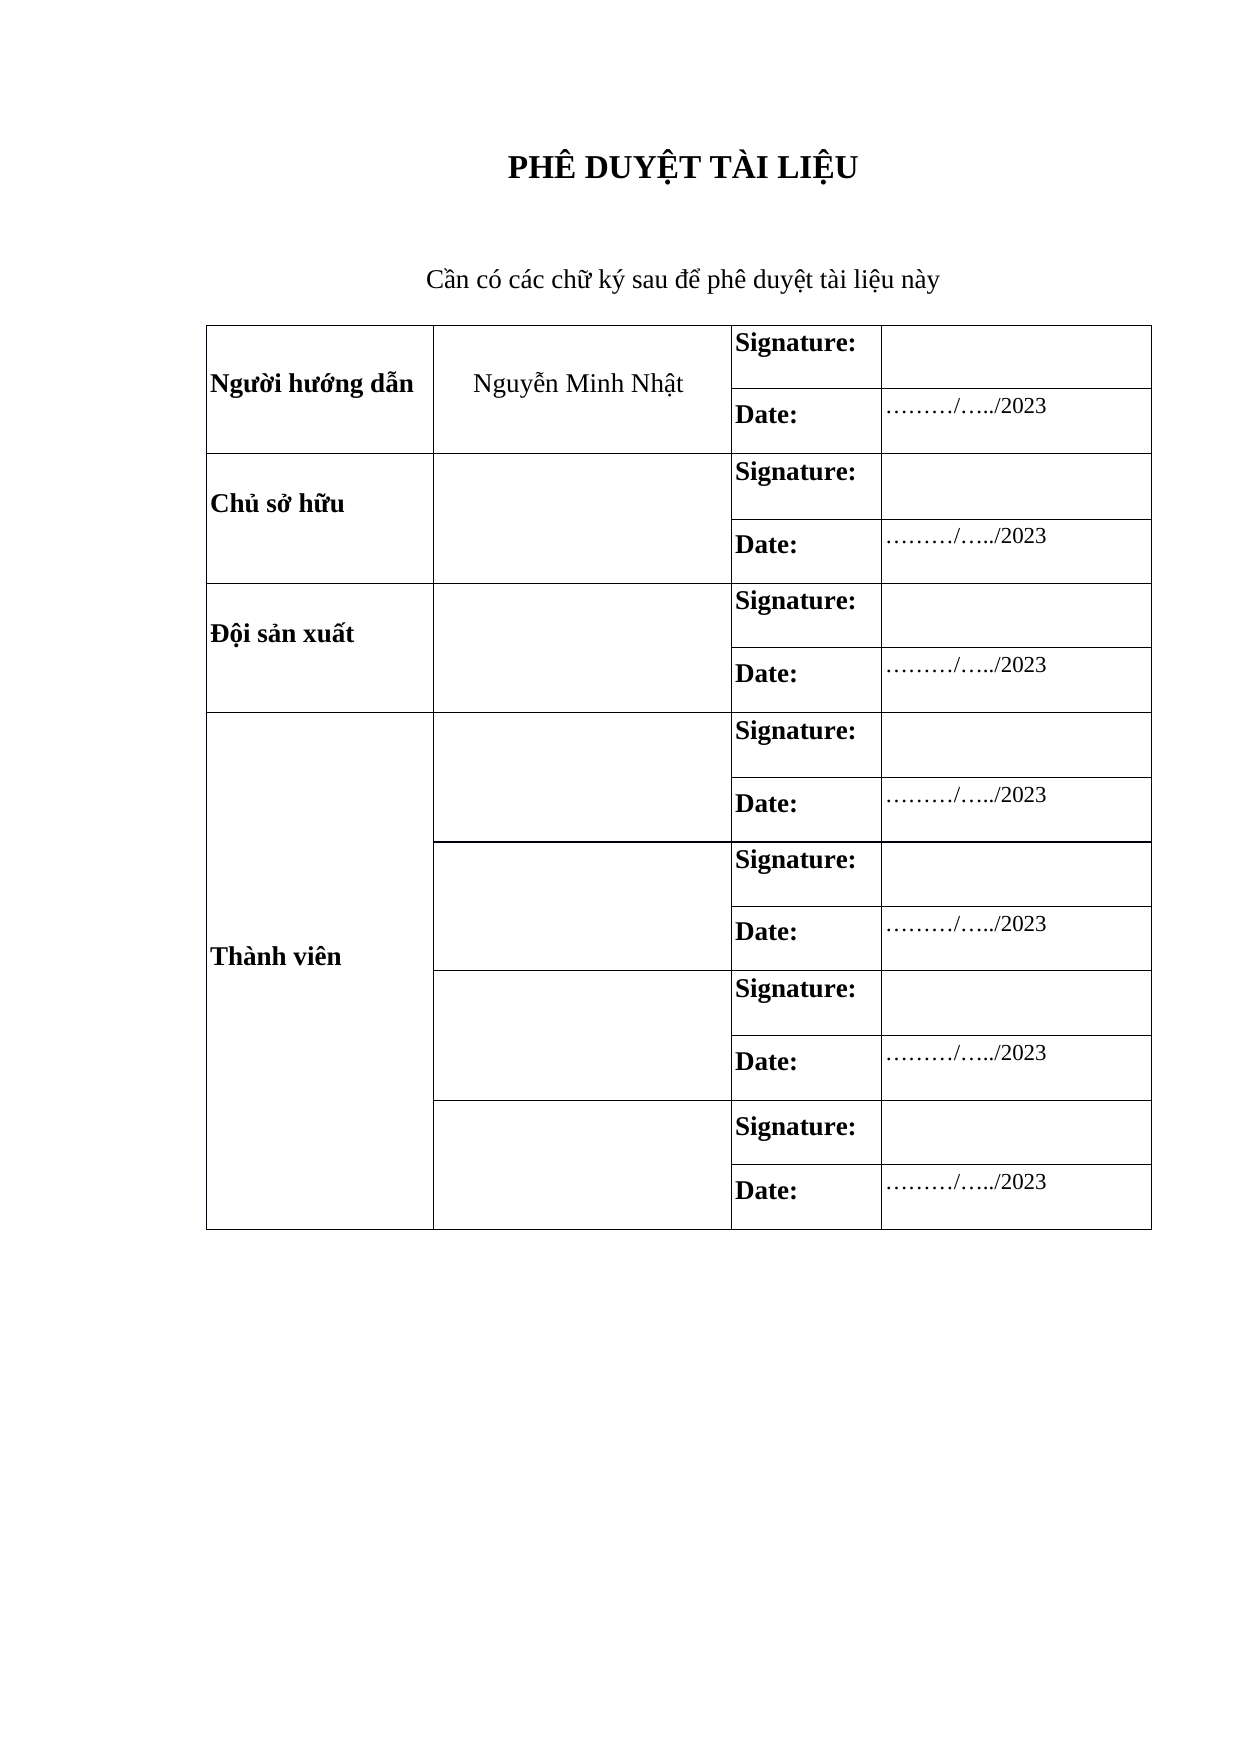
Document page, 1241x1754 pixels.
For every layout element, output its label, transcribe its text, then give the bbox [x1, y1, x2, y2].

table_cell Signature: [732, 326, 881, 388]
table_cell Date: [732, 389, 881, 453]
table_cell ………/…../2023 [882, 1036, 1151, 1100]
table_cell ………/…../2023 [882, 1165, 1151, 1229]
table_cell Date: [732, 520, 881, 583]
table_cell Signature: [732, 584, 881, 647]
table_cell Date: [732, 648, 881, 712]
table_cell [434, 971, 731, 1100]
table_cell Signature: [732, 1101, 881, 1164]
table_cell [434, 843, 731, 969]
table_cell [882, 971, 1151, 1035]
table_cell ………/…../2023 [882, 389, 1151, 453]
table_header PHÊ DUYỆT TÀI LIỆU Cần có các chữ ký sau để phê duyệt tài liệu này [207, 148, 1152, 325]
table_cell Date: [732, 1165, 881, 1229]
table_cell [882, 454, 1151, 518]
table_cell [434, 584, 731, 712]
table_cell Date: [732, 1036, 881, 1100]
table_cell Người hướng dẫn [207, 326, 433, 453]
table_cell Nguyễn Minh Nhật [434, 326, 731, 453]
table_cell [882, 326, 1151, 388]
table_cell [882, 713, 1151, 777]
table_cell [434, 1101, 731, 1229]
table_cell Date: [732, 907, 881, 969]
table_cell [882, 584, 1151, 647]
table_cell Signature: [732, 454, 881, 518]
table_cell Signature: [732, 971, 881, 1035]
table_cell [882, 843, 1151, 906]
table_cell ………/…../2023 [882, 907, 1151, 969]
table_cell ………/…../2023 [882, 648, 1151, 712]
table_cell Chủ sở hữu [207, 454, 433, 583]
table_cell Thành viên [207, 713, 433, 1229]
table_cell [434, 454, 731, 583]
table_cell ………/…../2023 [882, 520, 1151, 583]
table_cell Đội sản xuất [207, 584, 433, 712]
table_cell [882, 1101, 1151, 1164]
table_cell Signature: [732, 713, 881, 777]
table_cell Signature: [732, 843, 881, 906]
table_cell Date: [732, 778, 881, 841]
table_cell ………/…../2023 [882, 778, 1151, 841]
table_cell [434, 713, 731, 841]
